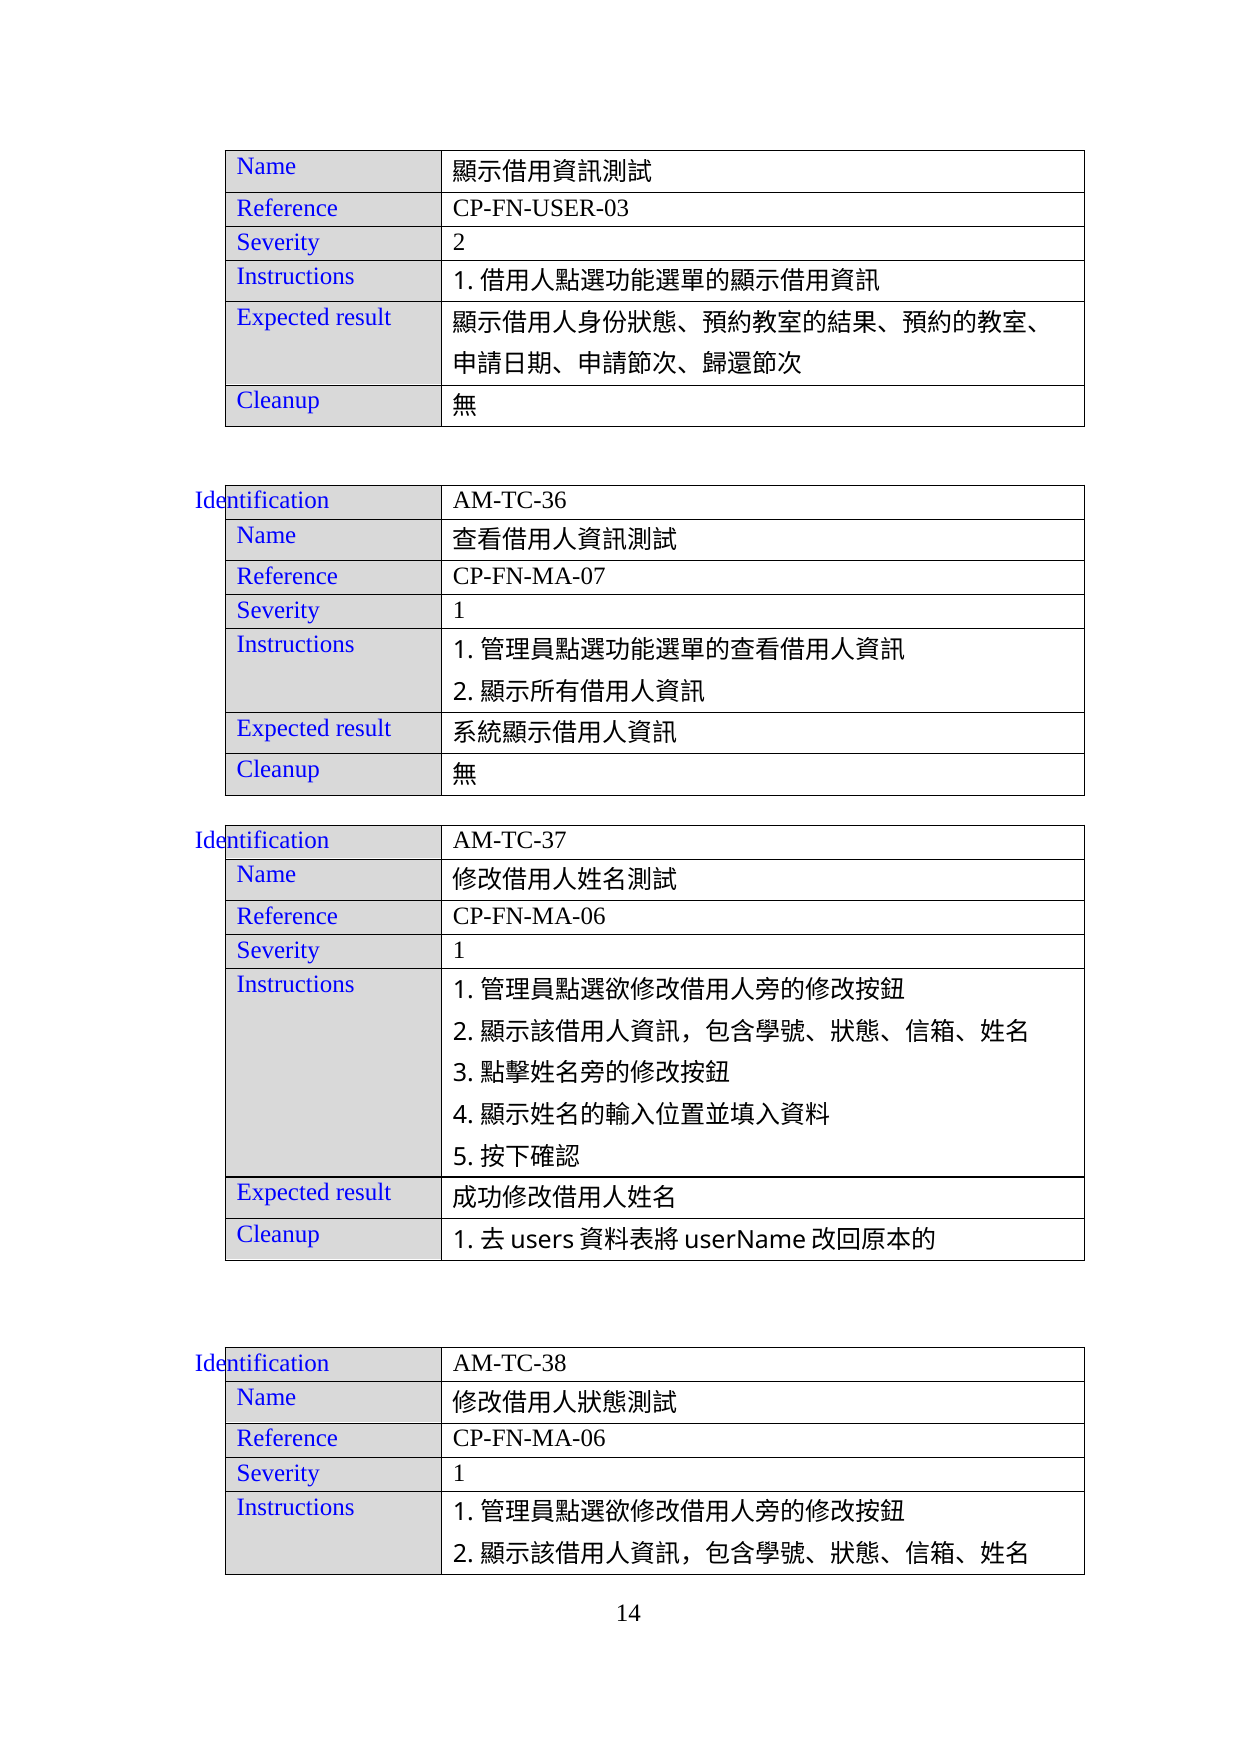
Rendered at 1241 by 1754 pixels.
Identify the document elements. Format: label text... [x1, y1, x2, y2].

table_cell Severity [226, 935, 441, 968]
table_cell CP-FN-MA-07 [442, 561, 1084, 594]
table_cell Expected result [226, 302, 441, 384]
table_cell [442, 754, 1084, 795]
table_cell [442, 1382, 1084, 1422]
table_cell Name [226, 520, 441, 560]
table_cell [442, 151, 1084, 192]
table_cell [442, 1178, 1084, 1218]
table_cell 1 [442, 595, 1084, 628]
table_cell [442, 969, 1084, 1176]
table_cell [442, 629, 1084, 712]
table_header AM-TC-37 [442, 826, 1084, 858]
table_header Identification [226, 1348, 441, 1381]
table_cell Cleanup [226, 1219, 441, 1259]
table_cell Severity [226, 227, 441, 260]
table_cell 1 [442, 935, 1084, 968]
table_cell Name [226, 860, 441, 900]
table_cell Reference [226, 1424, 441, 1457]
table_cell CP-FN-MA-06 [442, 901, 1084, 934]
table_header AM-TC-36 [442, 486, 1084, 519]
table_cell [442, 520, 1084, 560]
table_cell [442, 860, 1084, 900]
table_cell Reference [226, 901, 441, 934]
table_cell Expected result [226, 1178, 441, 1218]
table_header Identification [226, 486, 441, 519]
table_cell Reference [226, 193, 441, 226]
table_cell Cleanup [226, 754, 441, 795]
table_cell Name [226, 1382, 441, 1422]
table_cell 2 [442, 227, 1084, 260]
table_cell 1 [442, 1458, 1084, 1491]
table_cell Instructions [226, 969, 441, 1176]
table_cell [442, 261, 1084, 301]
table_header AM-TC-38 [442, 1348, 1084, 1381]
table_cell Severity [226, 1458, 441, 1491]
table_cell [442, 713, 1084, 753]
table_cell Expected result [226, 713, 441, 753]
table_cell Cleanup [226, 386, 441, 426]
table_cell [442, 1219, 1084, 1259]
table_cell Reference [226, 561, 441, 594]
table_cell [442, 386, 1084, 426]
table_cell Severity [226, 595, 441, 628]
table_cell Instructions [226, 261, 441, 301]
table_cell CP-FN-USER-03 [442, 193, 1084, 226]
table_cell Name [226, 151, 441, 192]
table_cell CP-FN-MA-06 [442, 1424, 1084, 1457]
table_cell Instructions [226, 1492, 441, 1574]
table_cell [442, 302, 1084, 384]
table_cell Instructions [226, 629, 441, 712]
table_cell [442, 1492, 1084, 1574]
table_header Identification [226, 826, 441, 858]
